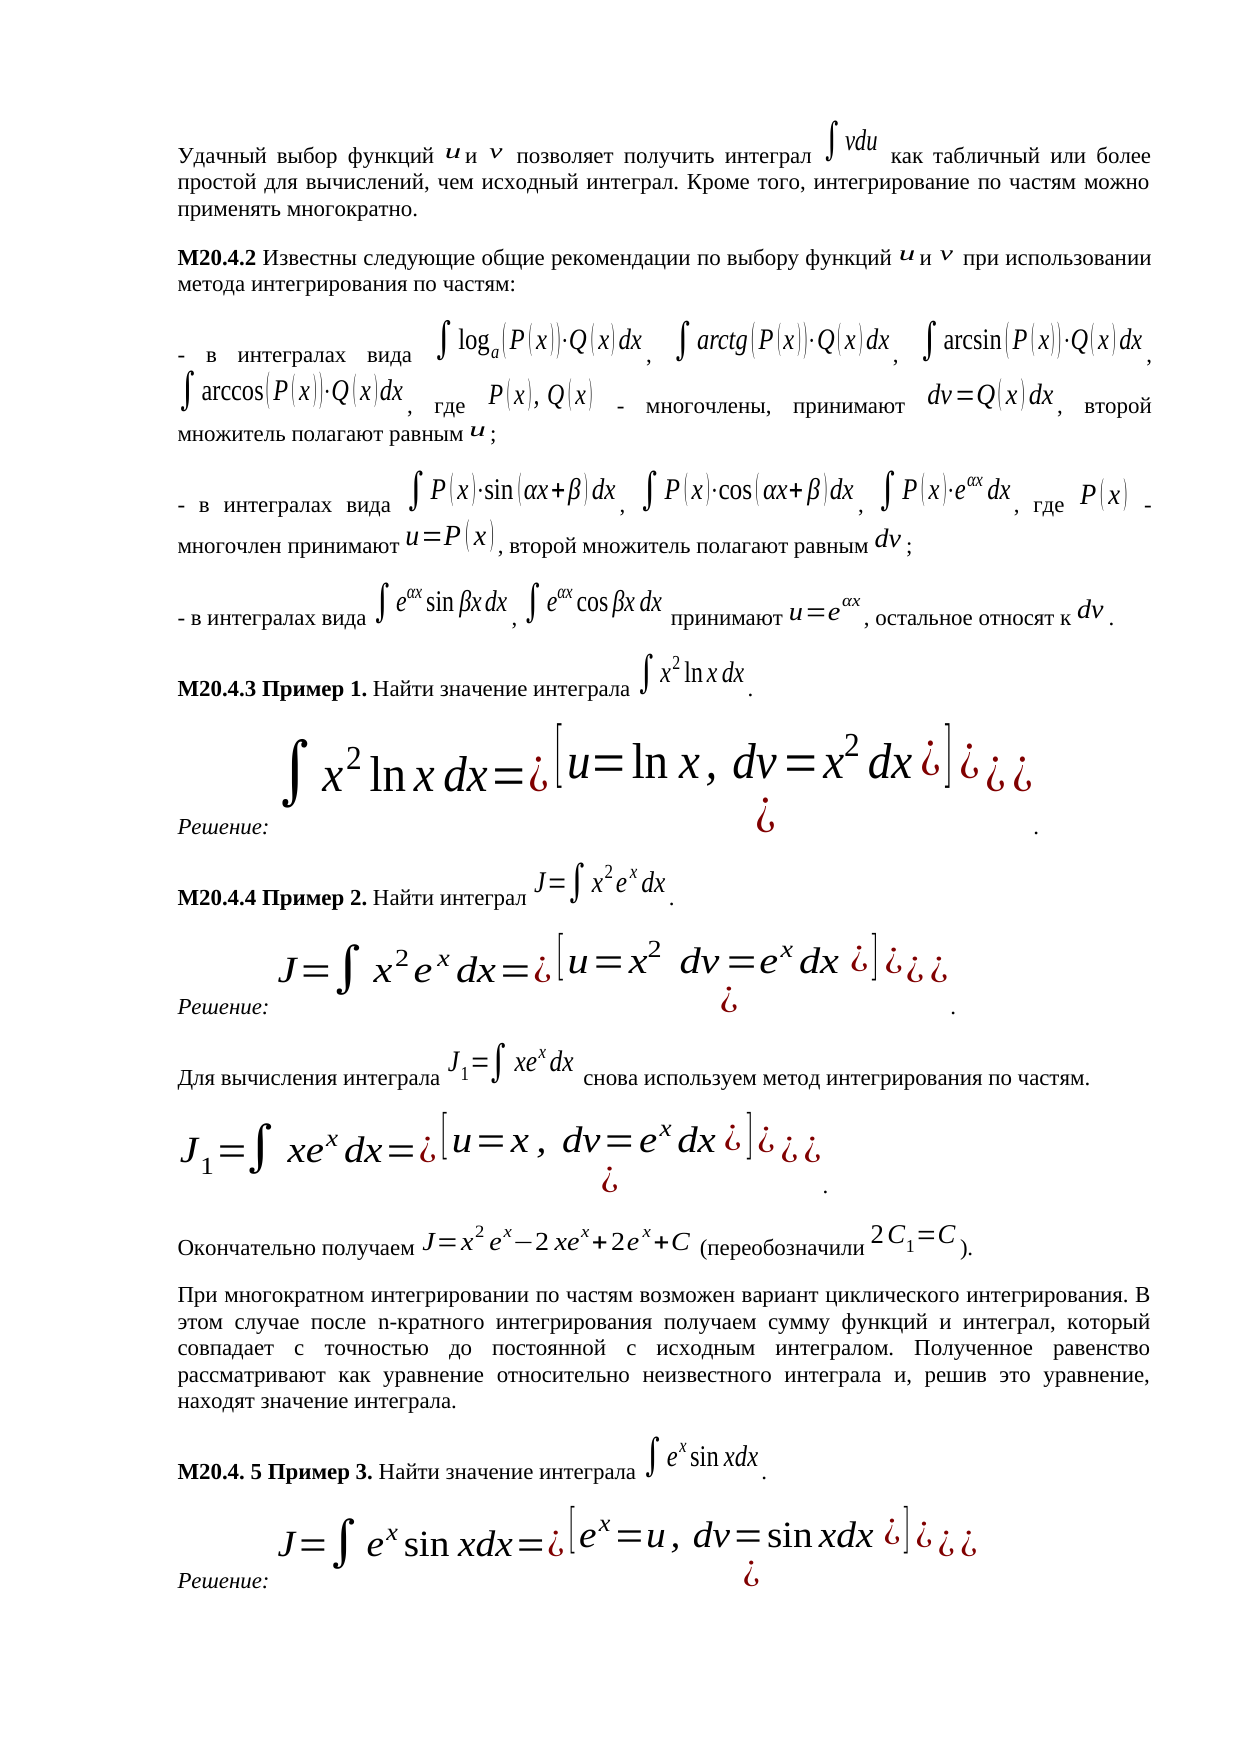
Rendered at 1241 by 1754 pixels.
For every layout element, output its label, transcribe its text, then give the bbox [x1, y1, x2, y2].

text М20.4.4 Пример 2. Найти интеграл . [177, 860, 1152, 911]
text При многократном интегрировании по частям возможен вариант циклического интегрирования. В этом случае после n-кратного интегрирования получаем сумму функций и интеграл, который совпадает с точностью до постоянной с исходным интегралом. Полученное равенство рассматривают как уравнение относительно неизвестного интеграла и, решив это уравнение, находят значение интеграла. [177, 1282, 1152, 1413]
text Окончательно получаем (переобозначили ). [177, 1220, 1152, 1261]
text Решение: [177, 1505, 1152, 1593]
text - в интегралах вида , , , где - многочлен принимают , второй множитель полагают равным ; [177, 467, 1152, 559]
text М20.4.2 Известны следующие общие рекомендации по выбору функций и при использовании метода интегрирования по частям: [177, 242, 1152, 297]
text Решение: . [177, 931, 1152, 1019]
text . [177, 1111, 1152, 1199]
text Решение: . [177, 722, 1152, 839]
text - в интегралах вида , , , , где - многочлены, принимают , второй множитель полагают равным ; [177, 318, 1152, 447]
text - в интегралах вида , принимают , остальное относят к . [177, 579, 1152, 630]
text М20.4. 5 Пример 3. Найти значение интеграла . [177, 1434, 1152, 1484]
text Для вычисления интеграла снова используем метод интегрирования по частям. [177, 1040, 1152, 1090]
text М20.4.3 Пример 1. Найти значение интеграла . [177, 651, 1152, 701]
text Удачный выбор функций и позволяет получить интеграл как табличный или более простой для вычислений, чем исходный интеграл. Кроме того, интегрирование по частям можно применять многократно. [177, 118, 1152, 221]
